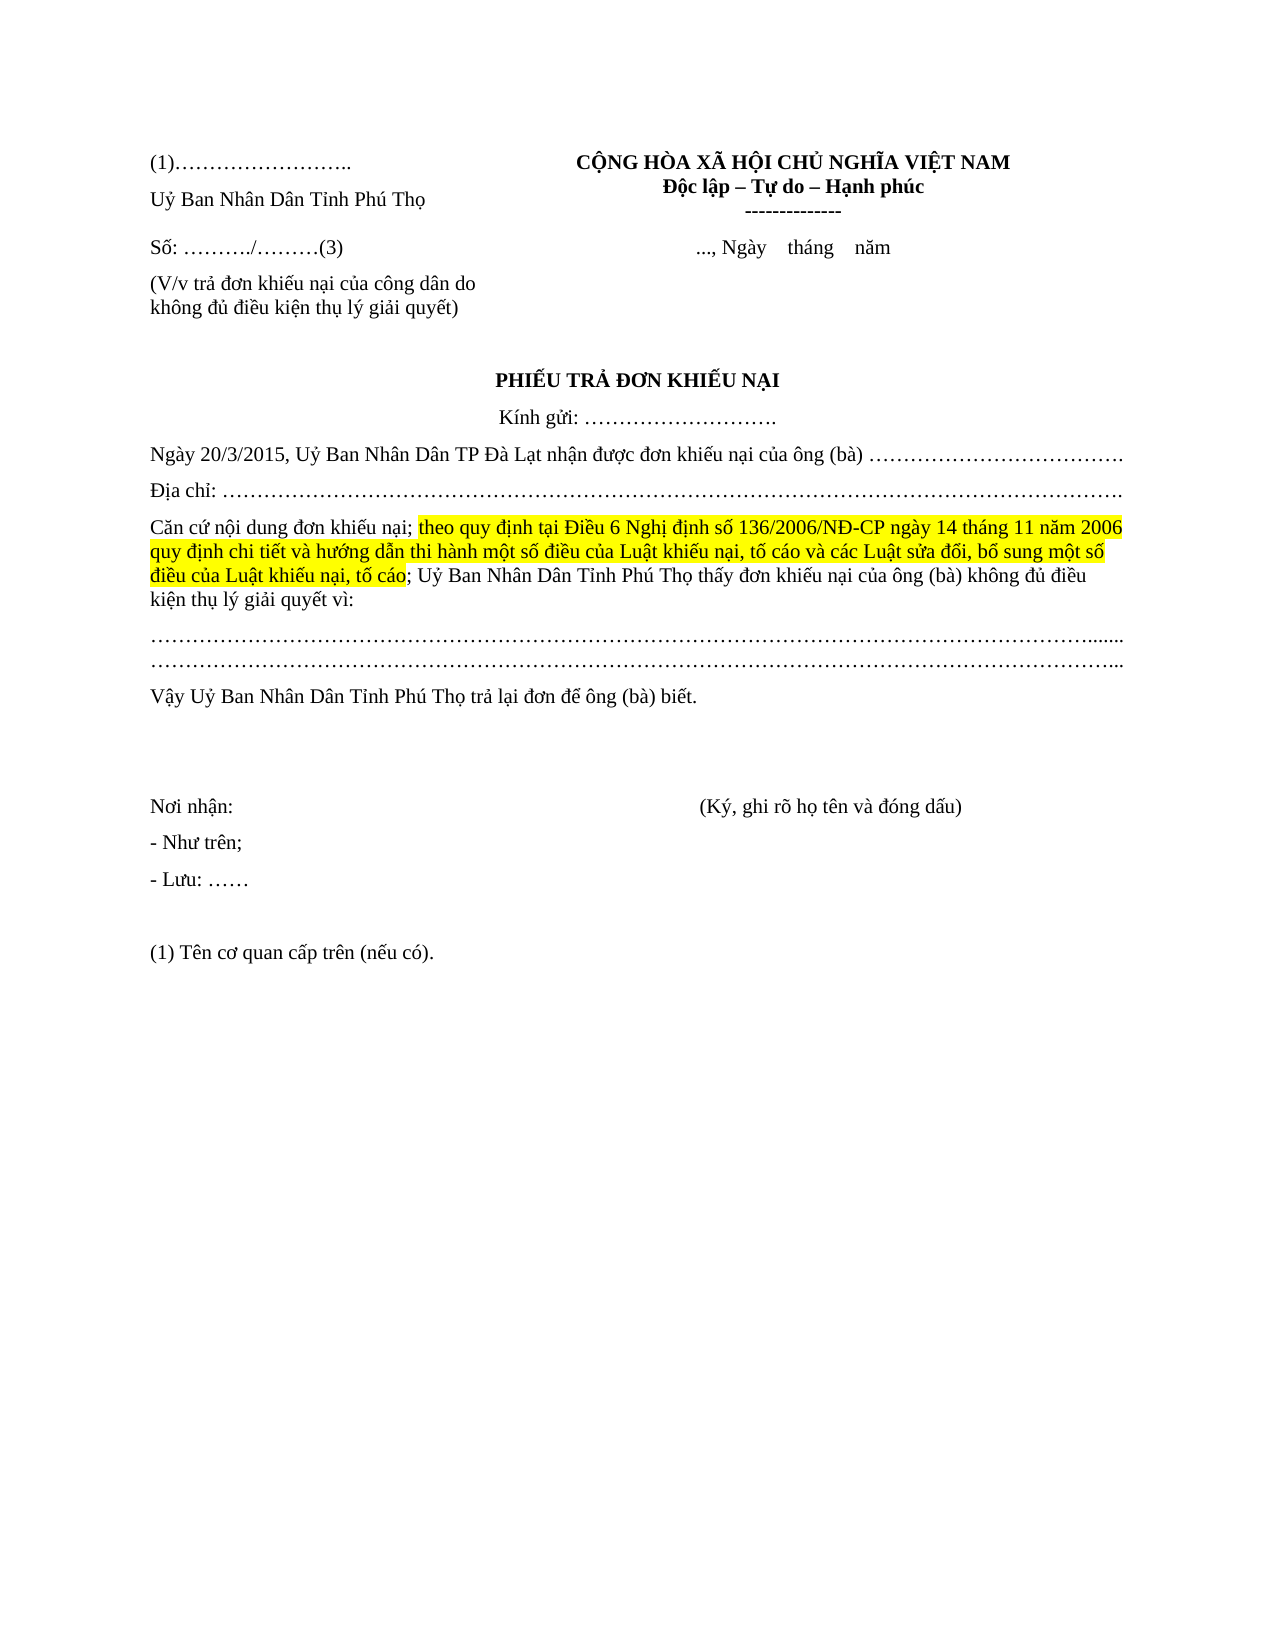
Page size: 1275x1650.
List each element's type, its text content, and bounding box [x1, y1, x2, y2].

table_cell ..., Ngày tháng năm [525, 235, 1061, 332]
text Kính gửi: ………………………. [150, 405, 1125, 429]
table_header CỘNG HÒA XÃ HỘI CHỦ NGHĨA VIỆT NAM Độc lập – Tự do – Hạnh phúc -------------- [525, 150, 1061, 235]
table_header (Ký, ghi rõ họ tên và đóng dấu) [600, 757, 1061, 903]
text (1) Tên cơ quan cấp trên (nếu có). [150, 940, 1125, 964]
text Địa chỉ: …………………………………………………………………………………………………………………. [150, 478, 1125, 502]
text PHIẾU TRẢ ĐƠN KHIẾU NẠI [150, 368, 1125, 392]
table_header Nơi nhận: - Như trên; - Lưu: …… [139, 757, 600, 903]
table_cell Số: ………./………(3) (V/v trả đơn khiếu nại của công dân do không đủ điều kiện thụ lý giải quyết) [139, 235, 525, 332]
text Căn cứ nội dung đơn khiếu nại; theo quy định tại Điều 6 Nghị định số 136/2006/NĐ-CP ngày 14 tháng 11 năm 2006 quy định chi tiết và hướng dẫn thi hành một số điều của Luật khiếu nại, tố cáo và các Luật sửa đổi, bổ sung một số điều của Luật khiếu nại, tố cáo; Uỷ Ban Nhân Dân Tỉnh Phú Thọ thấy đơn khiếu nại của ông (bà) không đủ điều kiện thụ lý giải quyết vì: [150, 515, 1125, 611]
text Vậy Uỷ Ban Nhân Dân Tỉnh Phú Thọ trả lại đơn để ông (bà) biết. [150, 684, 1125, 708]
text ………………………………………………………………………………………………………………………....... …………………………………………………………………………………………………………………………... [150, 623, 1125, 672]
text Ngày 20/3/2015, Uỷ Ban Nhân Dân TP Đà Lạt nhận được đơn khiếu nại của ông (bà) ………………………………. [150, 442, 1125, 466]
table_header (1)…………………….. Uỷ Ban Nhân Dân Tỉnh Phú Thọ [139, 150, 525, 235]
